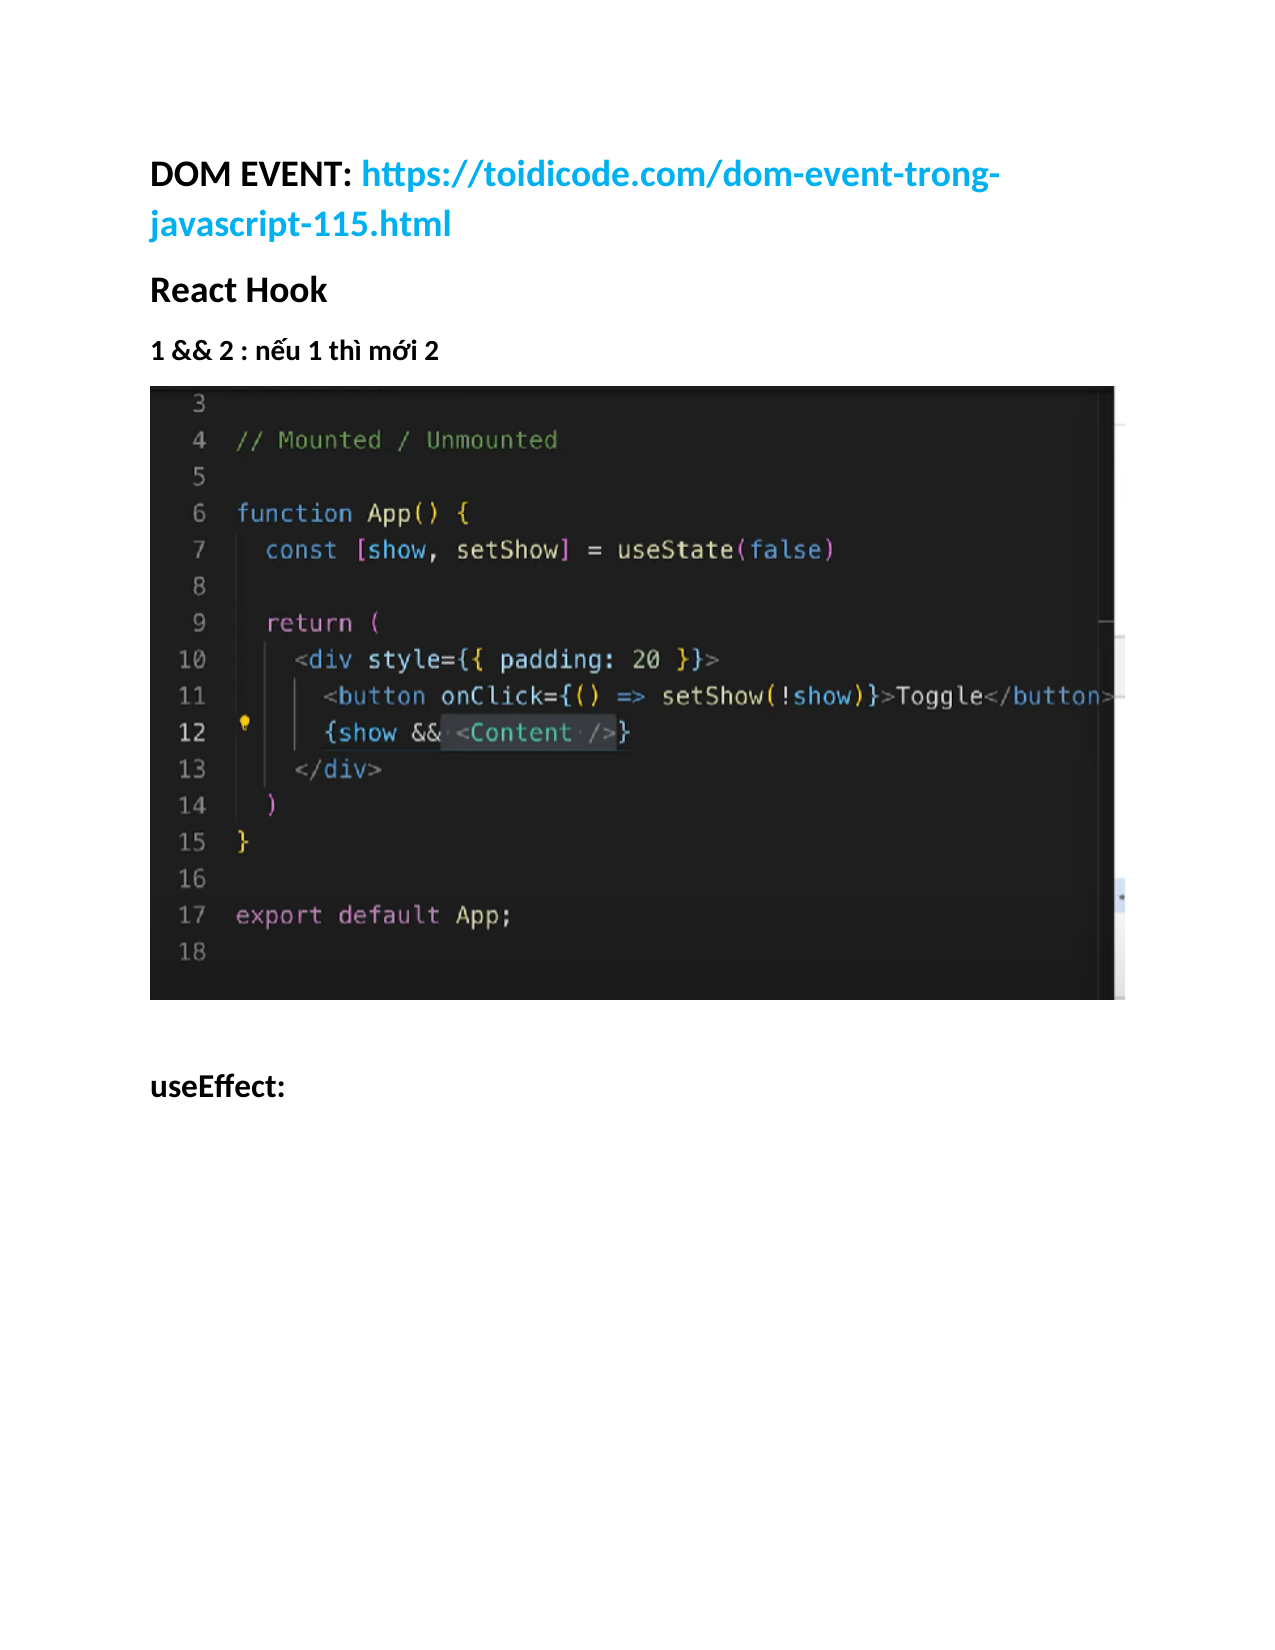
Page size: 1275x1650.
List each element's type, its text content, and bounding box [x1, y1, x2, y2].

text 1 && 2 : nếu 1 thì mới 2 [150, 332, 1125, 367]
text useEffect: [150, 1066, 1125, 1106]
picture [150, 386, 1125, 1000]
text DOM EVENT: https://toidicode.com/dom-event-trong-javascript-115.html [150, 150, 1125, 245]
text React Hook [150, 266, 1125, 311]
